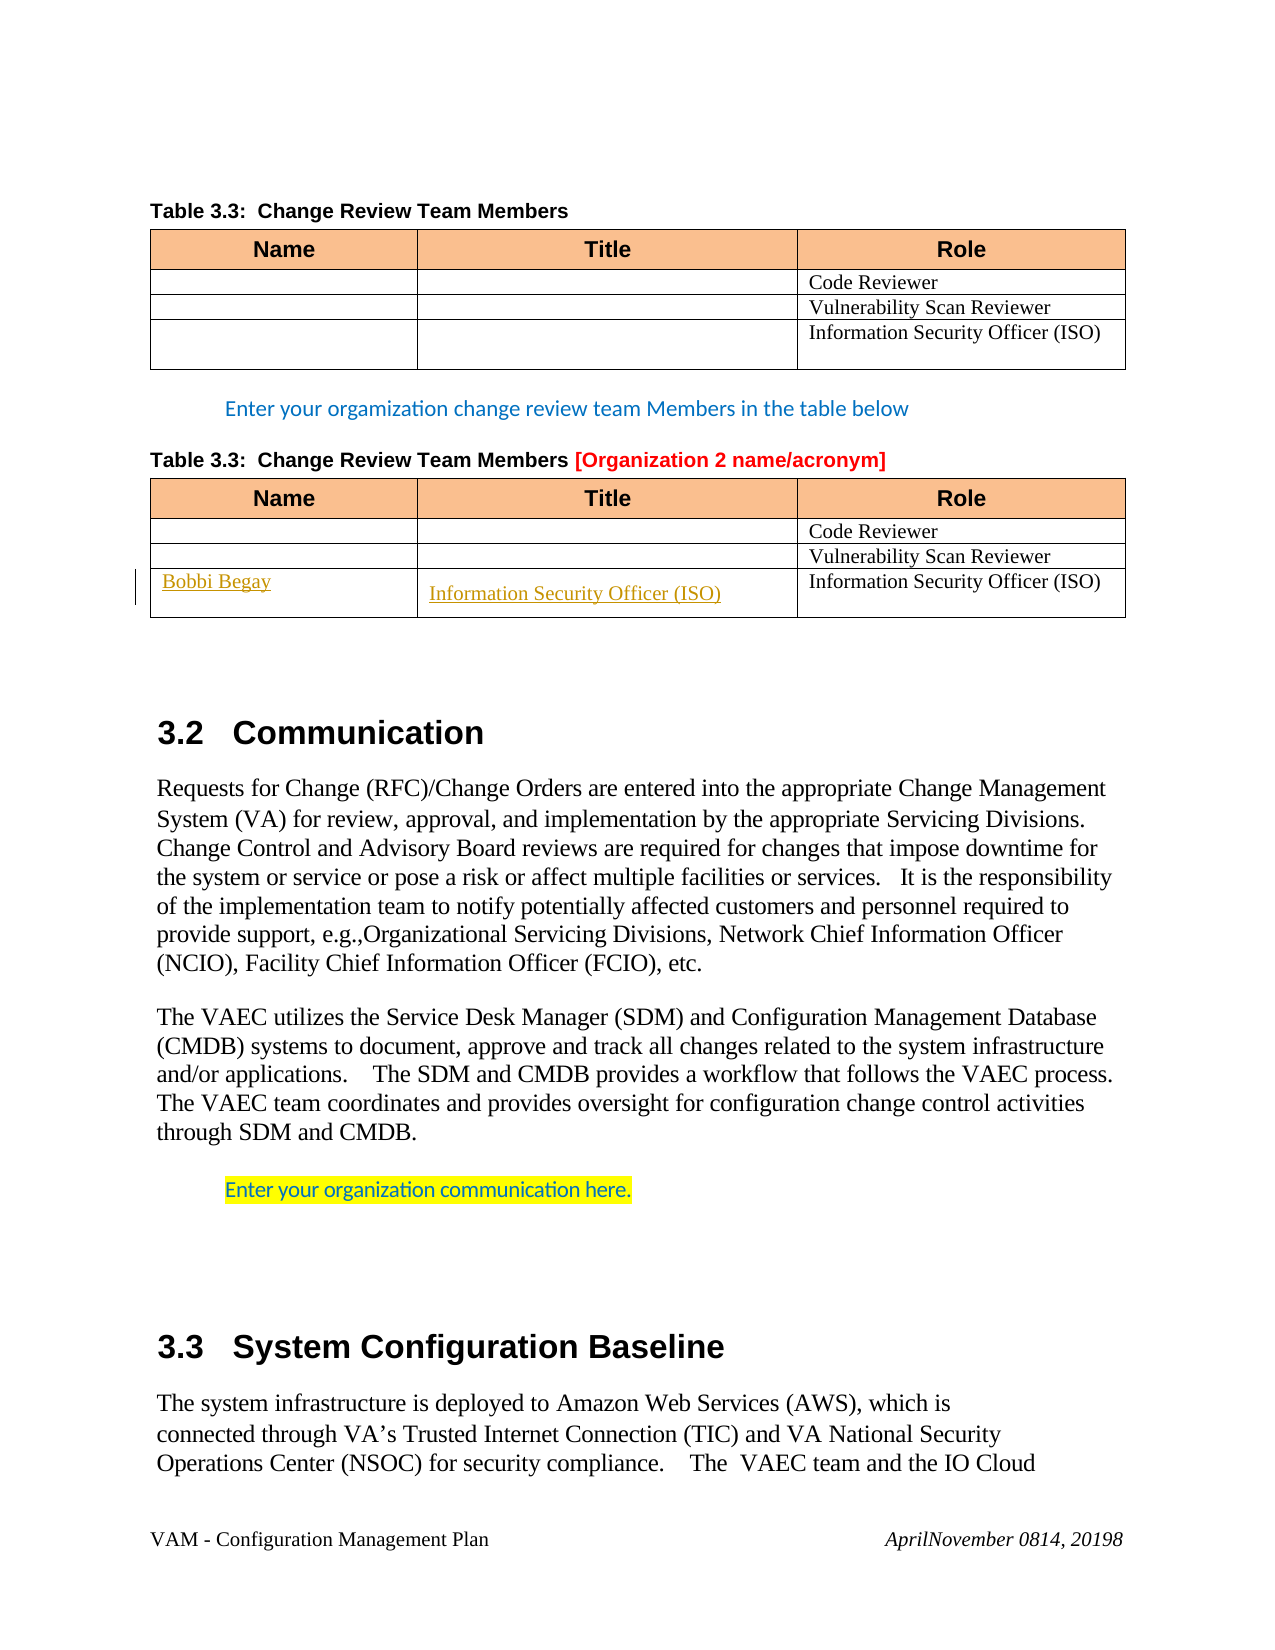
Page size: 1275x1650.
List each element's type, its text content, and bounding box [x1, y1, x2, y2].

table_cell Vulnerability Scan Reviewer [798, 544, 1125, 568]
text The system infrastructure is deployed to Amazon Web Services (AWS), which is [156, 1378, 1125, 1419]
table_header Name [151, 230, 417, 269]
table_cell [151, 270, 417, 294]
table_cell [418, 320, 797, 368]
text The VAEC team coordinates and provides oversight for configuration change control activities [156, 1089, 1125, 1117]
table_cell [151, 544, 417, 568]
table_cell Information Security Officer (ISO) [798, 569, 1125, 617]
table_cell [151, 519, 417, 543]
text Operations Center (NSOC) for security compliance. The VAEC team and the IO Cloud [156, 1448, 1125, 1477]
table_header Role [798, 230, 1125, 269]
text Enter your organization communication here. [156, 1175, 1125, 1204]
table_cell [418, 569, 797, 617]
table_cell [418, 270, 797, 294]
text (NCIO), Facility Chief Information Officer (FCIO), etc. [156, 949, 1125, 977]
table_header Role [798, 479, 1125, 518]
table_cell Code Reviewer [798, 519, 1125, 543]
text and/or applications. The SDM and CMDB provides a workflow that follows the VAEC process. [156, 1060, 1125, 1089]
text Requests for Change (RFC)/Change Orders are entered into the appropriate Change Management [156, 764, 1125, 805]
text through SDM and CMDB. [156, 1117, 1125, 1146]
text Table 3.3: Change Review Team Members [150, 199, 1125, 223]
table_cell Vulnerability Scan Reviewer [798, 295, 1125, 319]
table_cell [151, 295, 417, 319]
text (CMDB) systems to document, approve and track all changes related to the system infrastructure [156, 1031, 1125, 1060]
table_cell Information Security Officer (ISO) [798, 320, 1125, 368]
subtitle Communication [157, 713, 1125, 751]
text of the implementation team to notify potentially affected customers and personnel required to [156, 891, 1125, 920]
text connected through VA’s Trusted Internet Connection (TIC) and VA National Security [156, 1419, 1125, 1448]
table_header Title [418, 230, 797, 269]
table_cell Code Reviewer [798, 270, 1125, 294]
table_cell [418, 295, 797, 319]
subtitle Enter your orgamization change review team Members in the table below [225, 394, 1125, 422]
text the system or service or pose a risk or affect multiple facilities or services. It is the responsibility [156, 862, 1125, 891]
text provide support, e.g.,Organizational Servicing Divisions, Network Chief Information Officer [156, 920, 1125, 949]
table_header Title [418, 479, 797, 518]
table_header Name [151, 479, 417, 518]
table_cell [151, 320, 417, 368]
text The VAEC utilizes the Service Desk Manager (SDM) and Configuration Management Database [156, 1002, 1125, 1031]
subtitle System Configuration Baseline [157, 1327, 1125, 1366]
table_cell [418, 519, 797, 543]
table_cell [151, 569, 417, 617]
text Change Control and Advisory Board reviews are required for changes that impose downtime for [156, 834, 1125, 862]
text System (VA) for review, approval, and implementation by the appropriate Servicing Divisions. [156, 805, 1125, 834]
table_cell [418, 544, 797, 568]
text Table 3.3: Change Review Team Members [Organization 2 name/acronym] [150, 447, 1125, 471]
